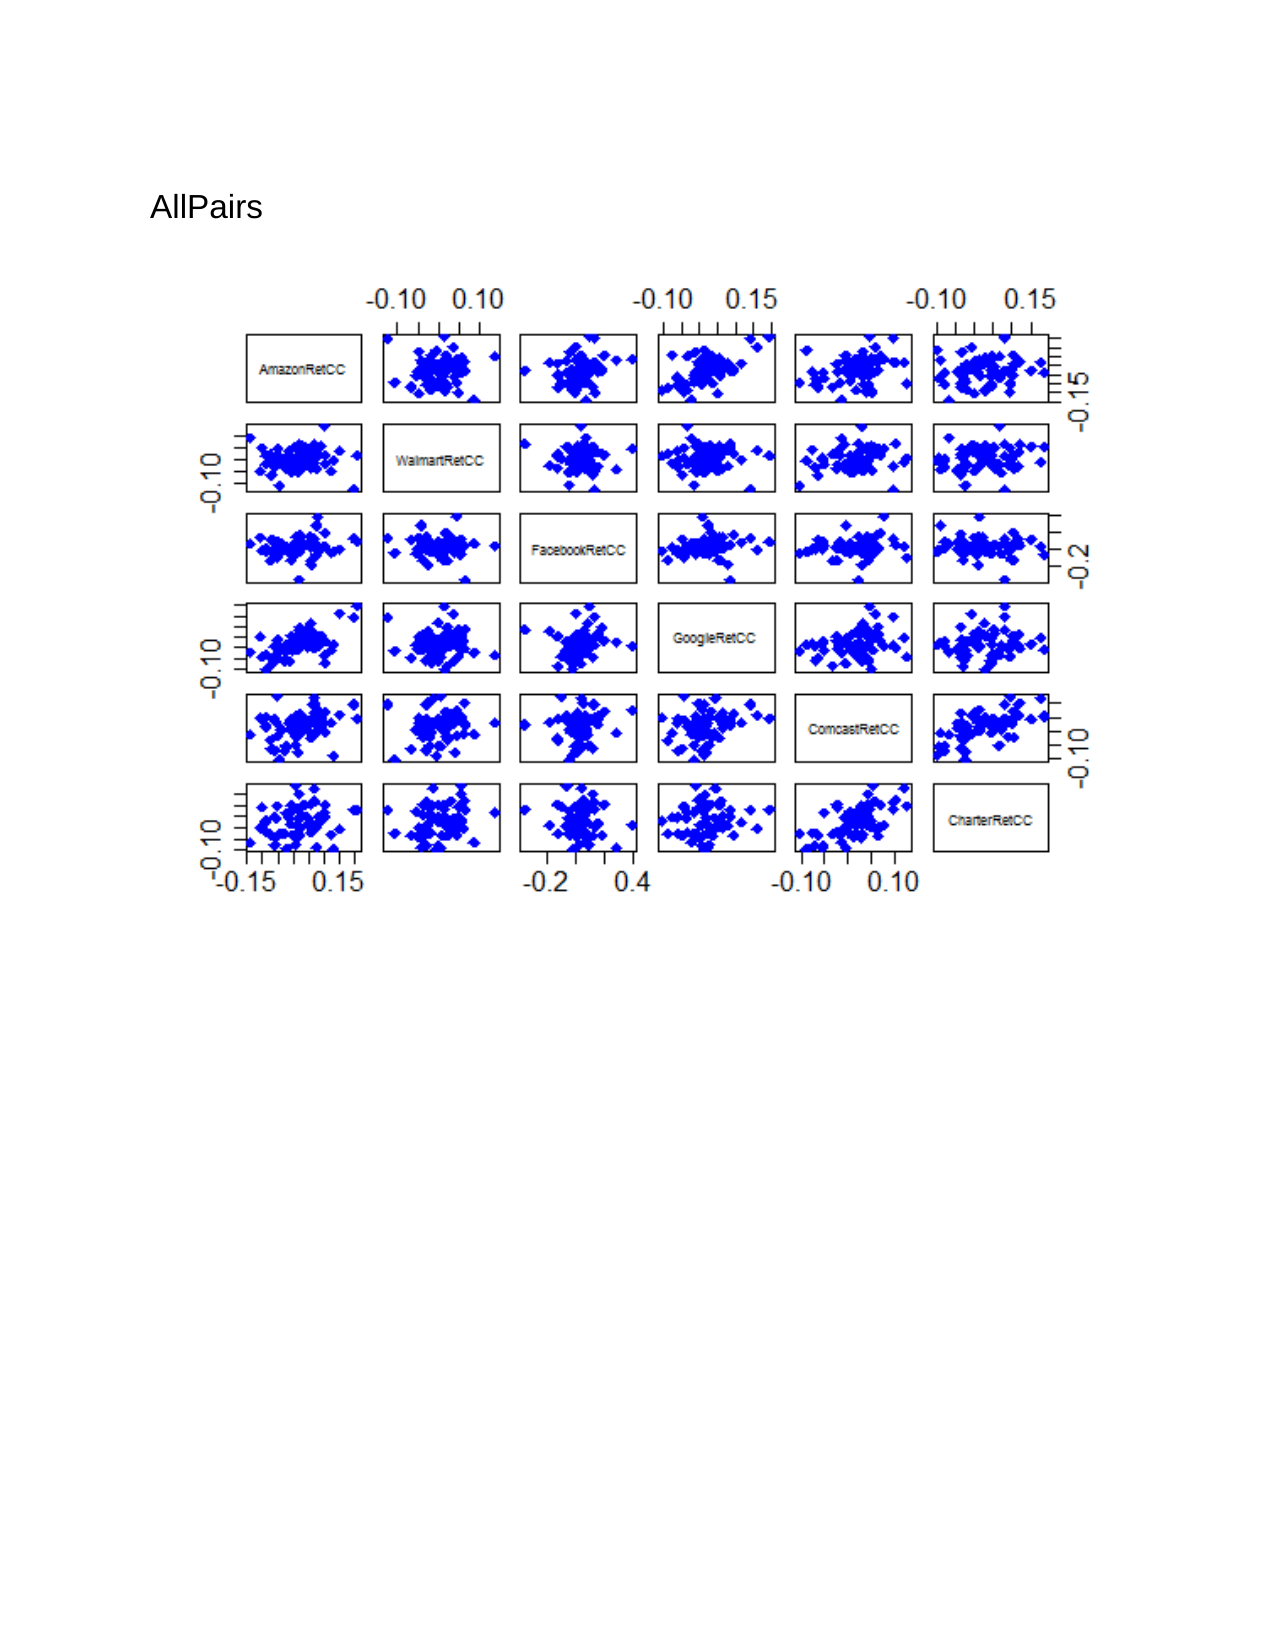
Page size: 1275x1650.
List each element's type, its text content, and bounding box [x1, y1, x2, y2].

subtitle AllPairs [150, 187, 1125, 226]
picture [150, 238, 1146, 949]
